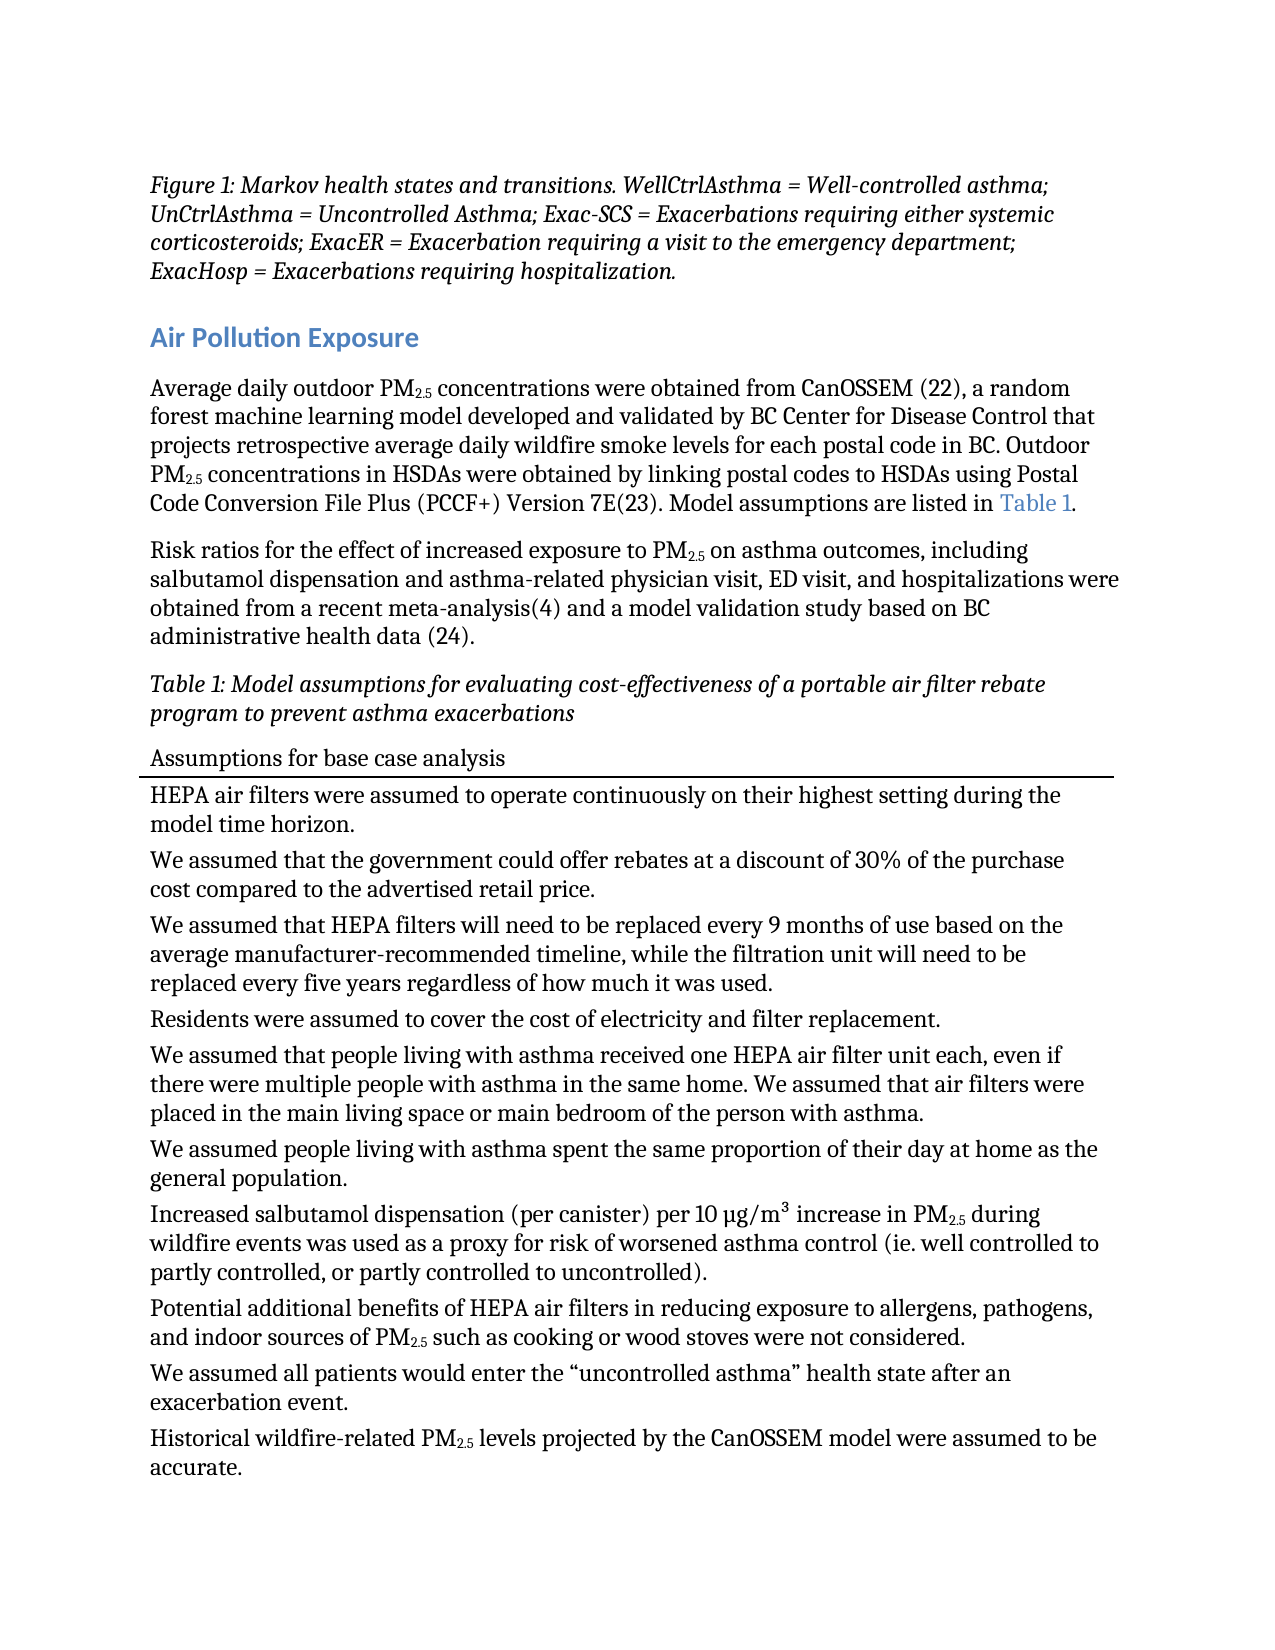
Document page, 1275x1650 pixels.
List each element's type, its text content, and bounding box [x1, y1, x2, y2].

table_cell Increased salbutamol dispensation (per canister) per 10 µg/m³ increase in PM2.5 during wildfire events was used as a proxy for risk of worsened asthma control (ie. well controlled to partly controlled, or partly controlled to uncontrolled). [139, 1196, 1114, 1290]
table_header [139, 150, 1114, 298]
table_cell HEPA air filters were assumed to operate continuously on their highest setting during the model time horizon. [139, 778, 1114, 843]
table_cell We assumed that HEPA filters will need to be replaced every 9 months of use based on the average manufacturer-recommended timeline, while the filtration unit will need to be replaced every five years regardless of how much it was used. [139, 908, 1114, 1001]
table_header Assumptions for base case analysis [139, 740, 1114, 776]
table_cell Residents were assumed to cover the cost of electricity and filter replacement. [139, 1001, 1114, 1038]
text Risk ratios for the effect of increased exposure to PM2.5 on asthma outcomes, including salbutamol dispensation and asthma-related physician visit, ED visit, and hospitalizations were obtained from a recent meta-analysis(4) and a model validation study based on BC administrative health data (24). [150, 536, 1125, 651]
subtitle Air Pollution Exposure [150, 319, 1125, 355]
text Table 1: Model assumptions for evaluating cost-effectiveness of a portable air filter rebate program to prevent asthma exacerbations [150, 670, 1125, 727]
table_cell We assumed that the government could offer rebates at a discount of 30% of the purchase cost compared to the advertised retail price. [139, 843, 1114, 908]
table_cell Historical wildfire-related PM2.5 levels projected by the CanOSSEM model were assumed to be accurate. [139, 1420, 1114, 1485]
table_cell We assumed all patients would enter the “uncontrolled asthma” health state after an exacerbation event. [139, 1355, 1114, 1420]
table_cell We assumed that people living with asthma received one HEPA air filter unit each, even if there were multiple people with asthma in the same home. We assumed that air filters were placed in the main living space or main bedroom of the person with asthma. [139, 1038, 1114, 1131]
text Average daily outdoor PM2.5 concentrations were obtained from CanOSSEM (22), a random forest machine learning model developed and validated by BC Center for Disease Control that projects retrospective average daily wildfire smoke levels for each postal code in BC. Outdoor PM2.5 concentrations in HSDAs were obtained by linking postal codes to HSDAs using Postal Code Conversion File Plus (PCCF+) Version 7E(23). Model assumptions are listed in Table 1. [150, 373, 1125, 517]
table_cell Potential additional benefits of HEPA air filters in reducing exposure to allergens, pathogens, and indoor sources of PM2.5 such as cooking or wood stoves were not considered. [139, 1290, 1114, 1355]
table_cell We assumed people living with asthma spent the same proportion of their day at home as the general population. [139, 1131, 1114, 1196]
